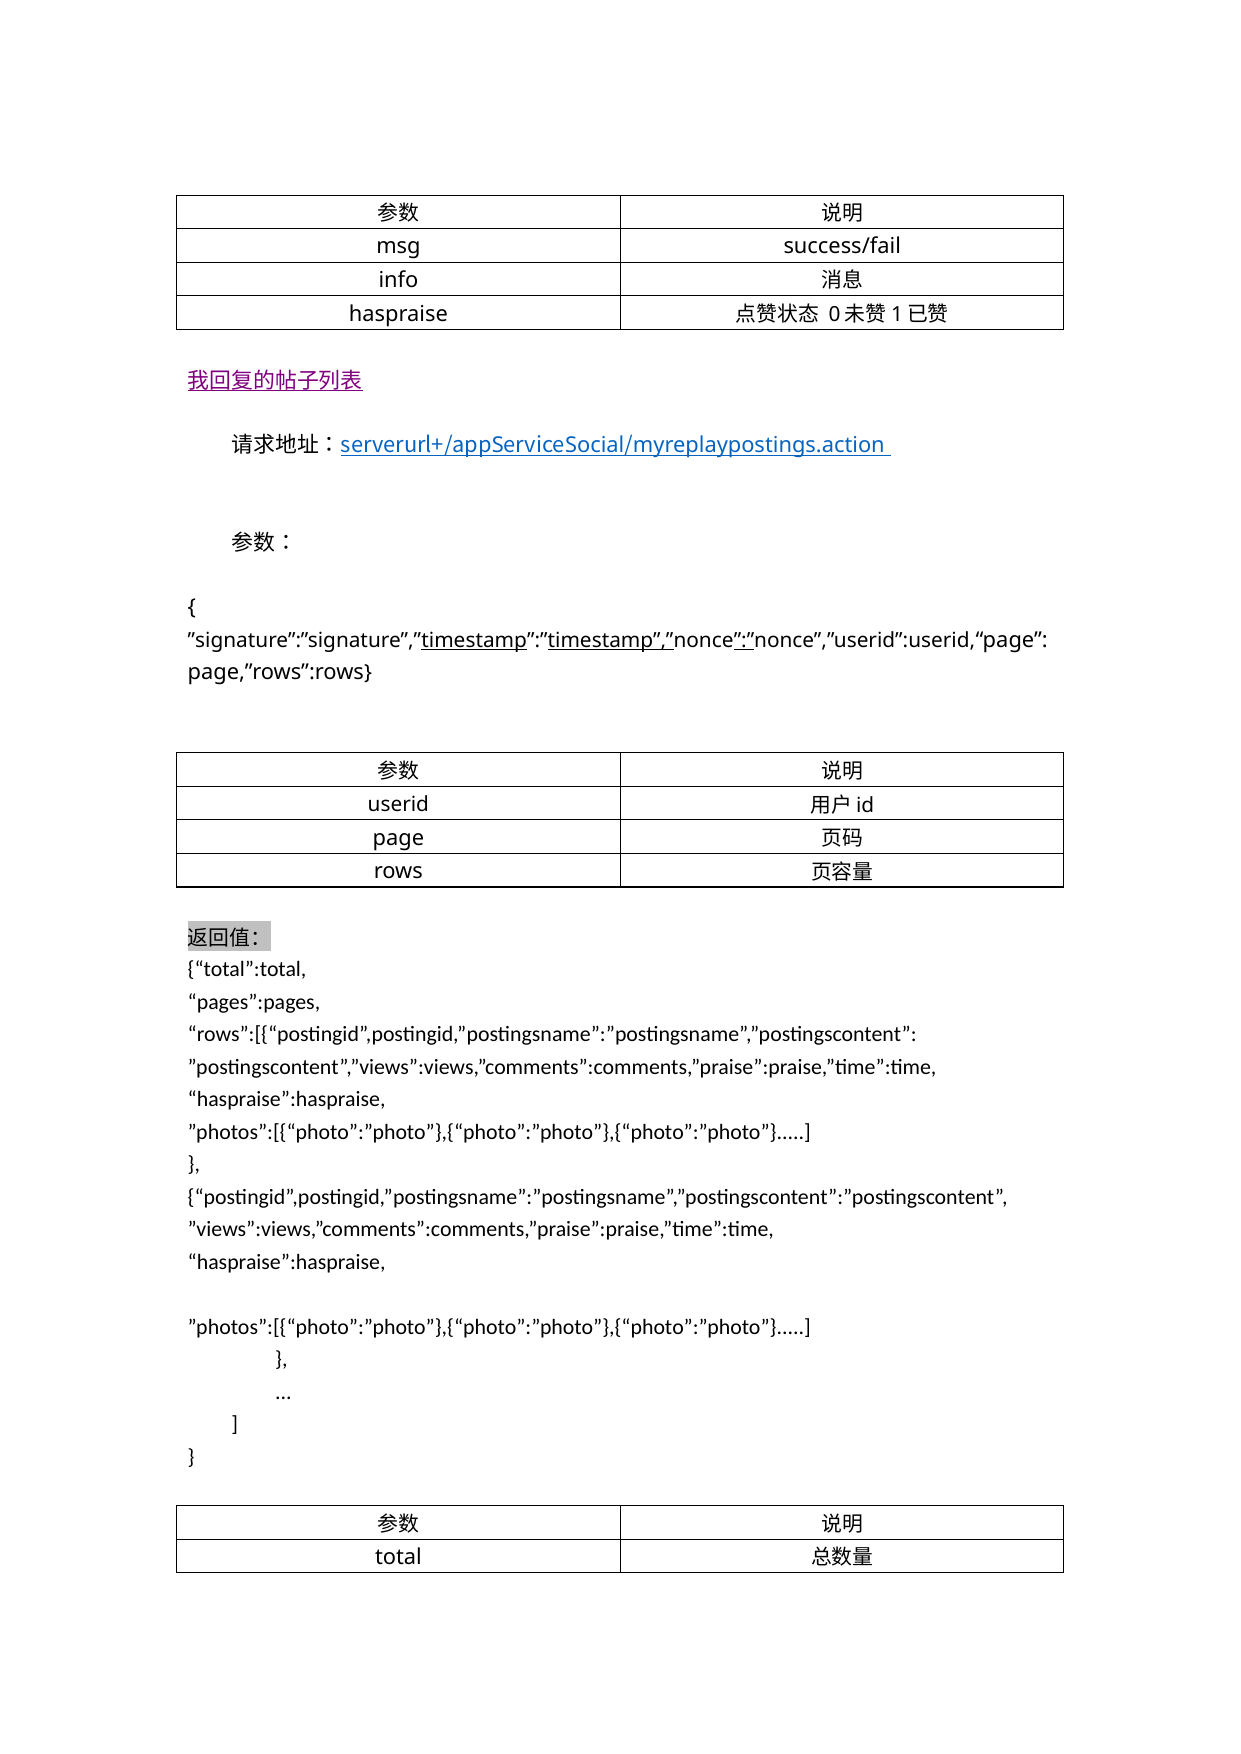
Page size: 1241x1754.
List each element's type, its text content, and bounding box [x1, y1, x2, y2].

table_cell haspraise [177, 296, 620, 329]
text 返回值： [187, 920, 1053, 952]
table_header 参数 [177, 753, 620, 786]
text “haspraise”:haspraise, [187, 1245, 1053, 1277]
table_cell page [177, 820, 620, 853]
text ”views”:views,”comments”:comments,”praise”:praise,”time”:time, [187, 1212, 1053, 1245]
text }, [187, 1147, 1053, 1180]
text } [187, 1440, 1053, 1472]
text ”photos”:[{“photo”:”photo”},{“photo”:”photo”},{“photo”:”photo”}.....] [187, 1310, 1053, 1342]
table_header 说明 [621, 1506, 1063, 1538]
text “pages”:pages, [187, 985, 1053, 1017]
text ... [231, 1375, 1053, 1407]
text “rows”:[{“postingid”,postingid,”postingsname”:”postingsname”,”postingscontent”: [187, 1017, 1053, 1050]
table_cell 点赞状态 0未赞 1已赞 [621, 296, 1063, 329]
table_cell info [177, 263, 620, 295]
text {“total”:total, [187, 952, 1053, 985]
table_cell rows [177, 854, 620, 886]
text 参数： [187, 525, 1053, 557]
text {“postingid”,postingid,”postingsname”:”postingsname”,”postingscontent”:”postingscontent”, [187, 1180, 1053, 1212]
table_cell 用户id [621, 787, 1063, 819]
table_header 说明 [621, 753, 1063, 786]
text 请求地址：serverurl+/appServiceSocial/myreplaypostings.action [231, 427, 1053, 460]
table_cell 消息 [621, 263, 1063, 295]
text ”postingscontent”,”views”:views,”comments”:comments,”praise”:praise,”time”:time, [187, 1050, 1053, 1082]
table_cell success/fail [621, 229, 1063, 262]
table_header 参数 [177, 1506, 620, 1538]
table_cell 总数量 [621, 1540, 1063, 1572]
text 我回复的帖子列表 [187, 362, 1053, 395]
table_cell total [177, 1540, 620, 1572]
text ] [187, 1407, 1053, 1440]
table_cell 页码 [621, 820, 1063, 853]
table_cell msg [177, 229, 620, 262]
table_cell userid [177, 787, 620, 819]
table_header 参数 [177, 196, 620, 228]
text “haspraise”:haspraise, [187, 1082, 1053, 1115]
text {”signature”:”signature”,”timestamp”:”timestamp”,”nonce”:”nonce”,”userid”:userid,“page”:page,”rows”:rows} [187, 557, 1053, 687]
text }, [231, 1342, 1053, 1375]
table_header 说明 [621, 196, 1063, 228]
text ”photos”:[{“photo”:”photo”},{“photo”:”photo”},{“photo”:”photo”}.....] [187, 1115, 1053, 1147]
table_cell 页容量 [621, 854, 1063, 886]
